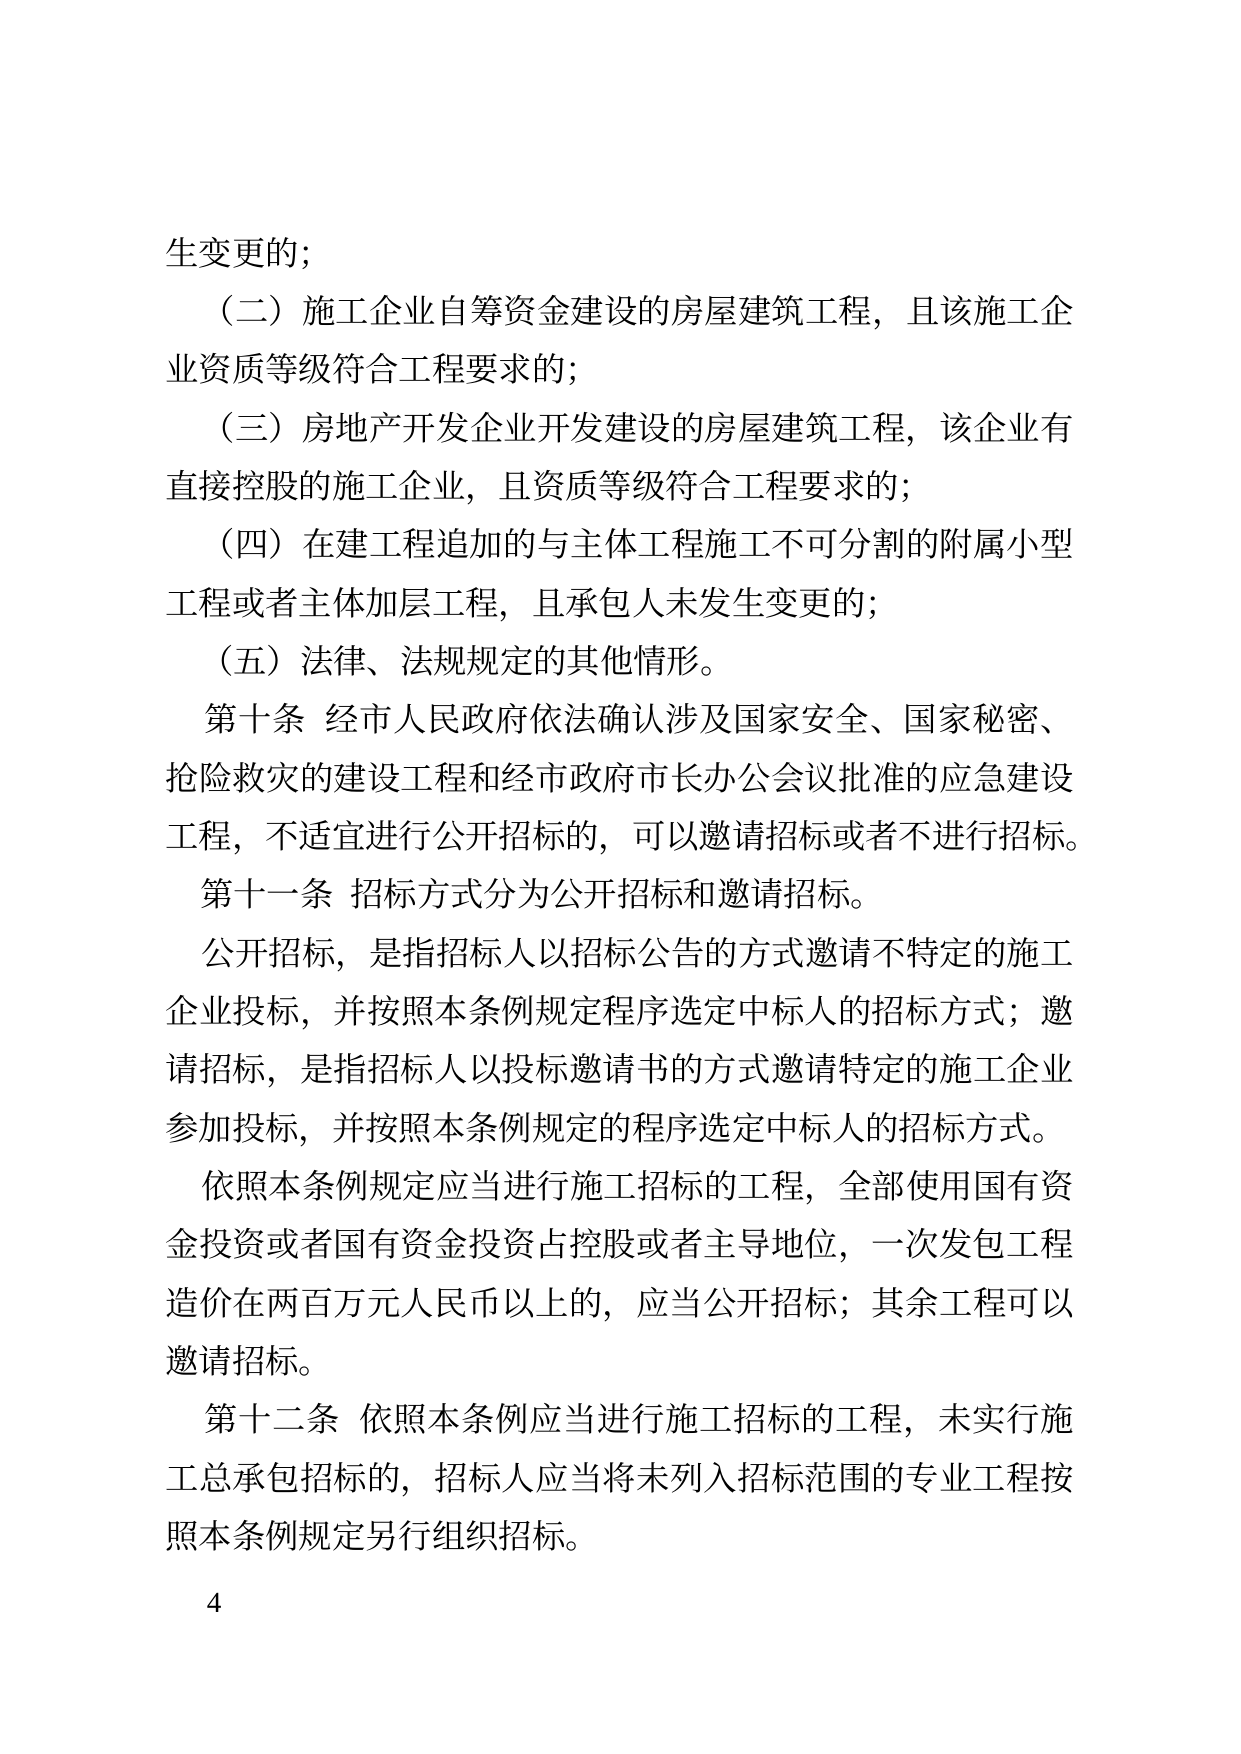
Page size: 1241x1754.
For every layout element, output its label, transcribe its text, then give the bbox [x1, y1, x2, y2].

text （四）在建工程追加的与主体工程施工不可分割的附属小型工程或者主体加层工程，且承包人未发生变更的； [165, 510, 1075, 627]
text （二）施工企业自筹资金建设的房屋建筑工程，且该施工企业资质等级符合工程要求的； [165, 277, 1075, 393]
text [165, 218, 1075, 277]
text 第十二条 依照本条例应当进行施工招标的工程，未实行施工总承包招标的，招标人应当将未列入招标范围的专业工程按照本条例规定另行组织招标。 [165, 1385, 1075, 1560]
text （五）法律、法规规定的其他情形。 [165, 627, 1075, 685]
text 依照本条例规定应当进行施工招标的工程，全部使用国有资金投资或者国有资金投资占控股或者主导地位，一次发包工程造价在两百万元人民币以上的，应当公开招标；其余工程可以邀请招标。 [165, 1152, 1075, 1385]
text 第十条 经市人民政府依法确认涉及国家安全、国家秘密、抢险救灾的建设工程和经市政府市长办公会议批准的应急建设工程，不适宜进行公开招标的，可以邀请招标或者不进行招标。 [165, 685, 1075, 860]
text 公开招标，是指招标人以招标公告的方式邀请不特定的施工企业投标，并按照本条例规定程序选定中标人的招标方式；邀请招标，是指招标人以投标邀请书的方式邀请特定的施工企业参加投标，并按照本条例规定的程序选定中标人的招标方式。 [165, 918, 1075, 1152]
text （三）房地产开发企业开发建设的房屋建筑工程，该企业有直接控股的施工企业，且资质等级符合工程要求的； [165, 393, 1075, 510]
text 第十一条 招标方式分为公开招标和邀请招标。 [165, 860, 1075, 918]
